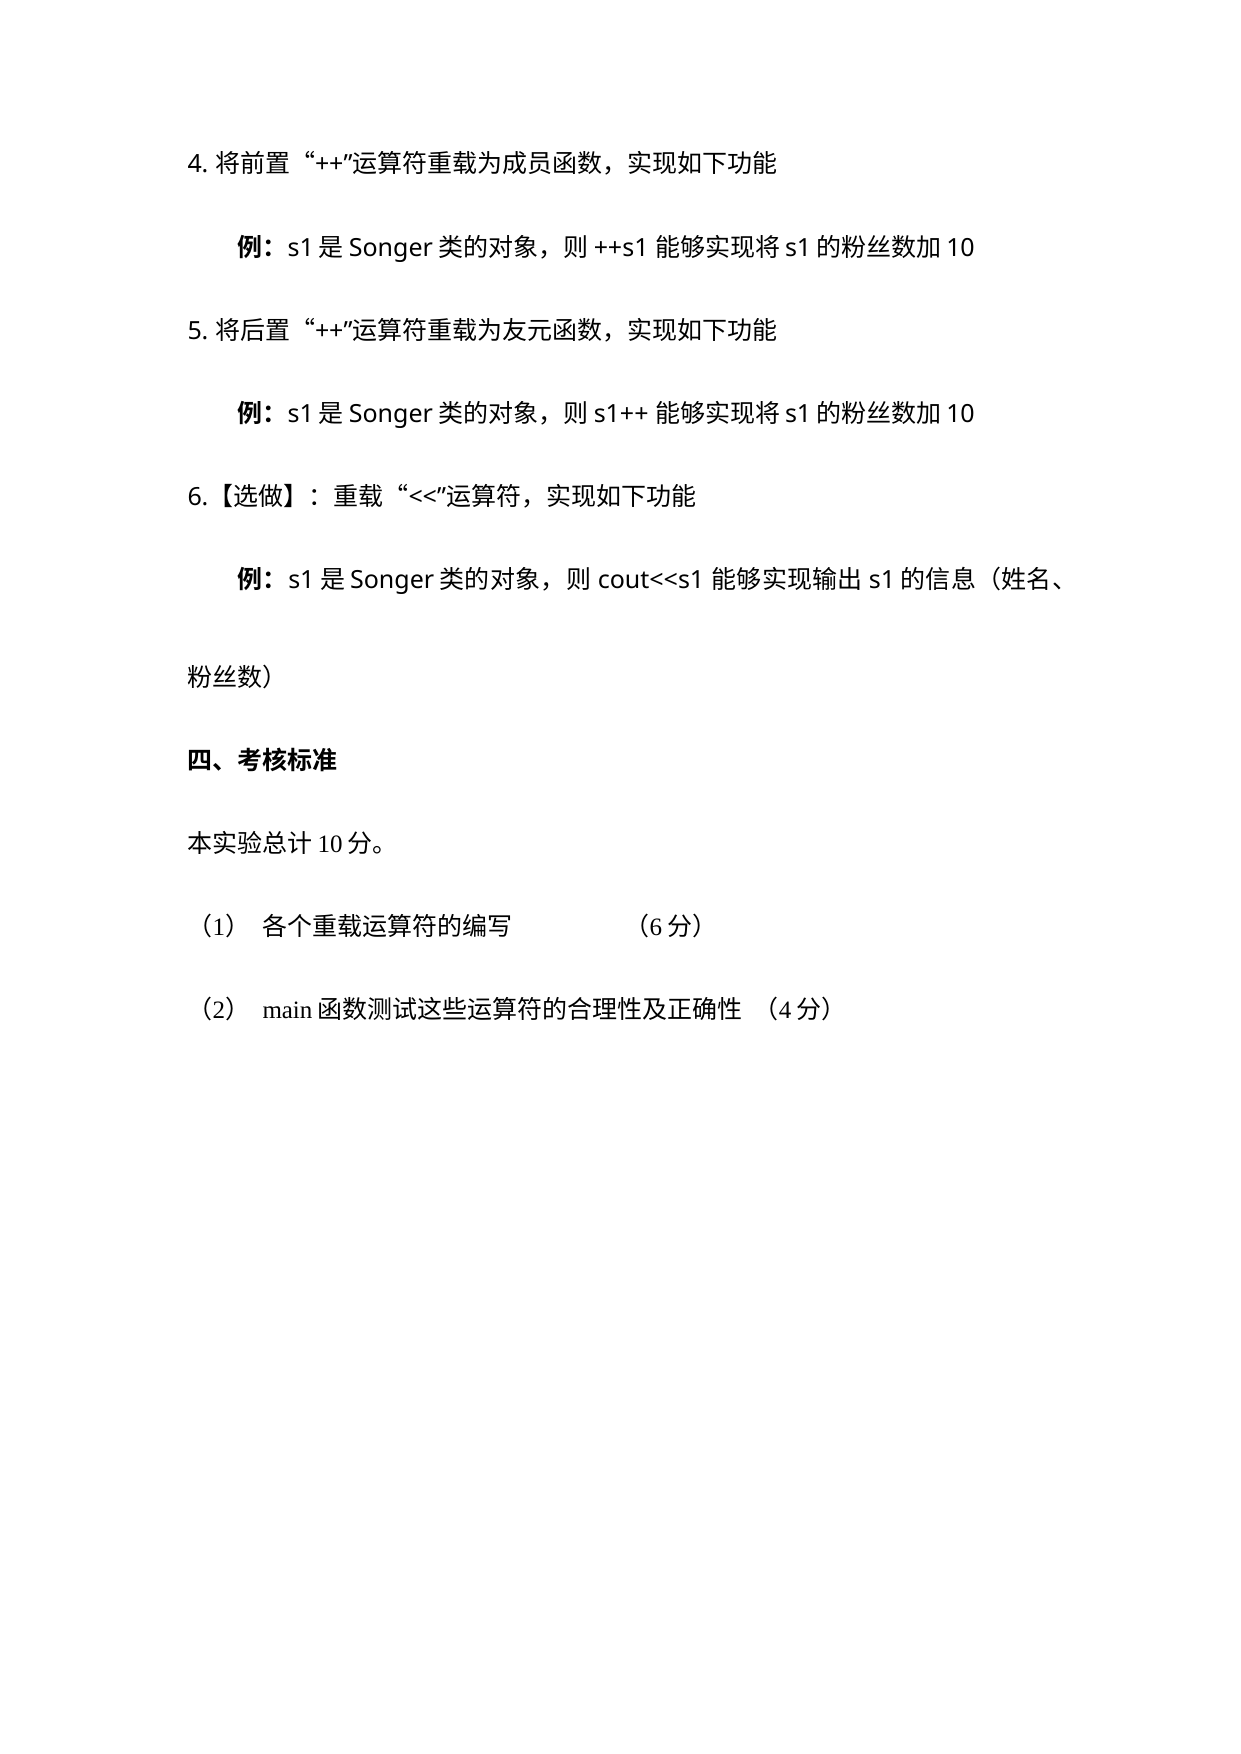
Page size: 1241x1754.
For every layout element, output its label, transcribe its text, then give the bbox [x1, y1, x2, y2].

list 例：s1是Songer类的对象，则 s1++ 能够实现将s1的粉丝数加10 [187, 379, 1053, 444]
list 6.【选做】：重载“<<”运算符，实现如下功能 [187, 462, 1053, 527]
list 例：s1是Songer类的对象，则 cout<<s1 能够实现输出s1的信息（姓名、粉丝数） [187, 545, 1053, 708]
list 各个重载运算符的编写 （6分） [187, 892, 1053, 957]
list 将后置“++”运算符重载为友元函数，实现如下功能 [187, 296, 1053, 361]
list 将前置“++”运算符重载为成员函数，实现如下功能 [187, 129, 1053, 194]
text 四、考核标准 [187, 726, 1053, 791]
text 本实验总计10分。 [187, 809, 1053, 874]
list main函数测试这些运算符的合理性及正确性 （4分） [187, 975, 1053, 1040]
list 例：s1是Songer类的对象，则 ++s1 能够实现将s1的粉丝数加10 [187, 213, 1053, 278]
